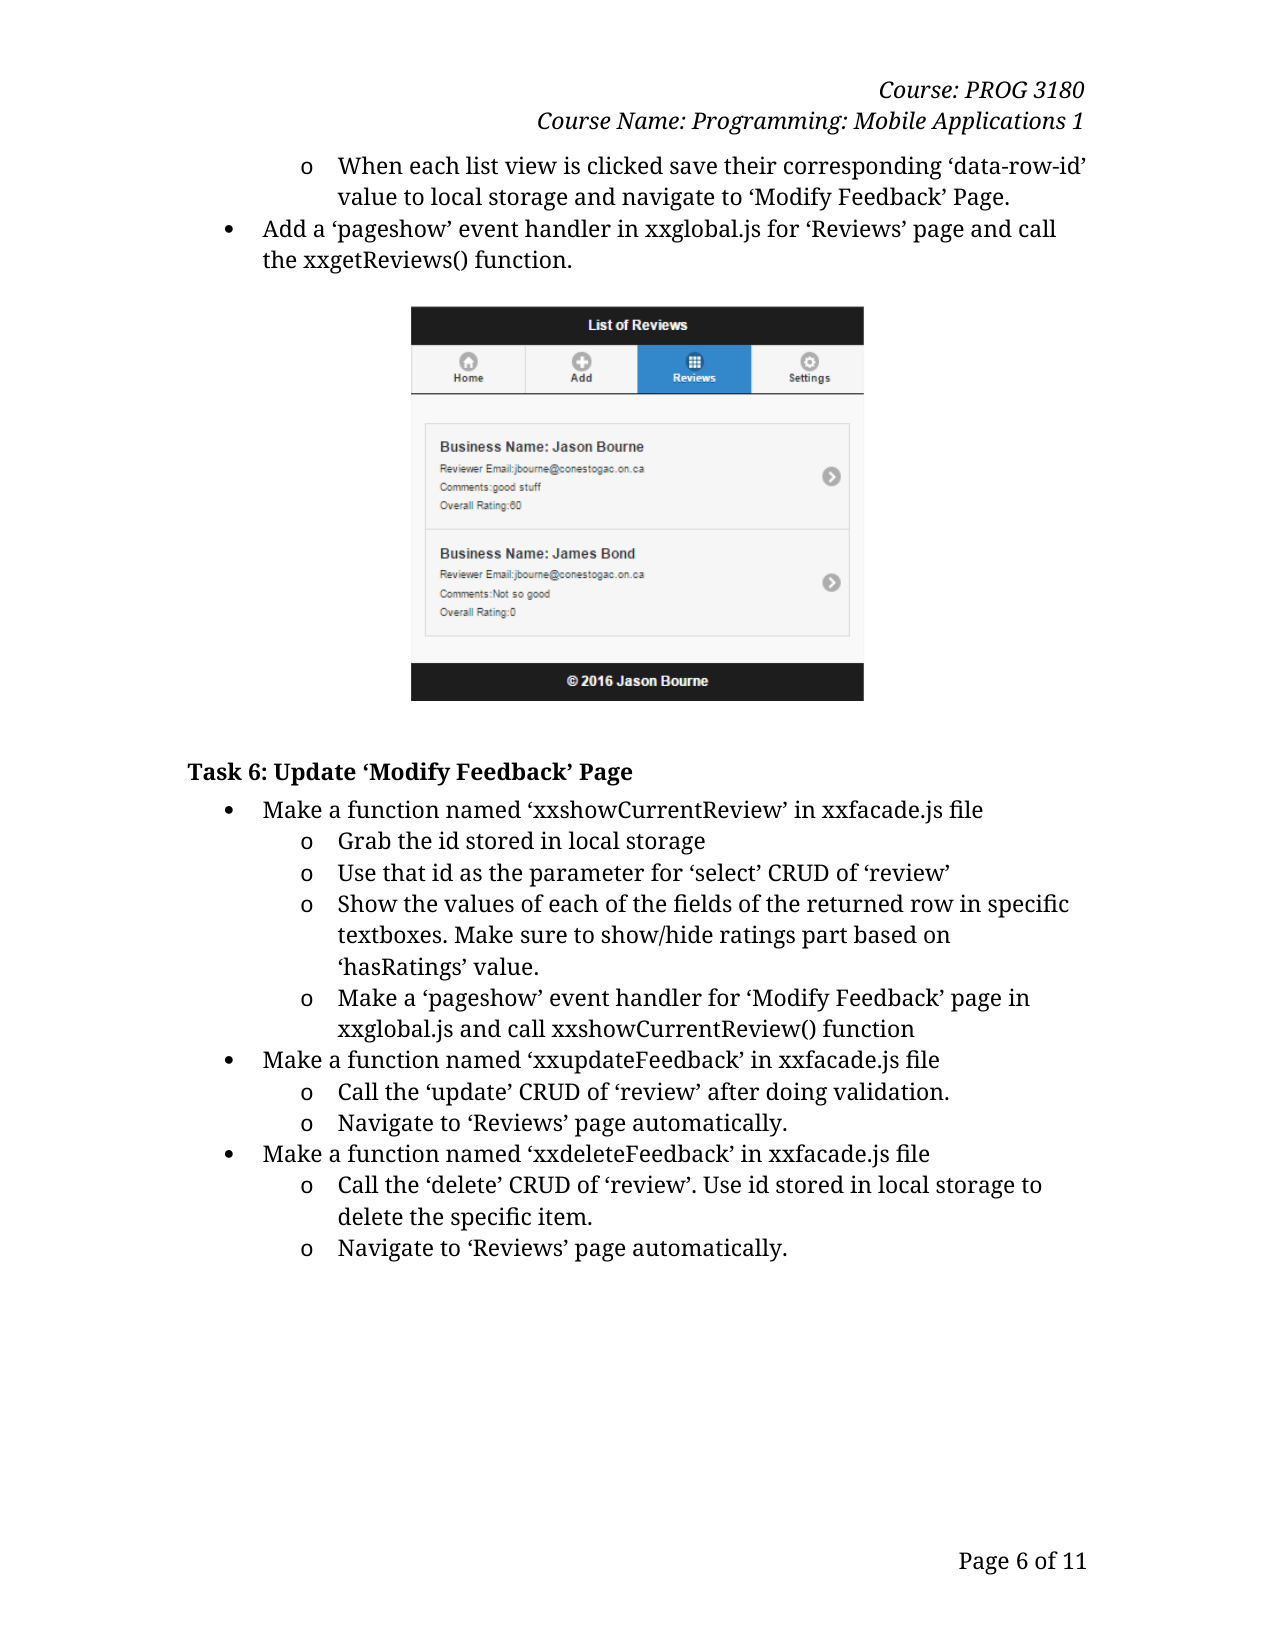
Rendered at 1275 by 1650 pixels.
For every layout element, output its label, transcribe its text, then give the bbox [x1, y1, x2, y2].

subtitle Task 6: Update ‘Modify Feedback’ Page [187, 756, 1087, 788]
picture [411, 306, 865, 701]
list Use that id as the parameter for ‘select’ CRUD of ‘review’ [300, 856, 1087, 888]
list When each list view is clicked save their corresponding ‘data-row-id’ value to local storage and navigate to ‘Modify Feedback’ Page. [300, 150, 1087, 213]
list Call the ‘delete’ CRUD of ‘review’. Use id stored in local storage to delete the specific item. [300, 1169, 1087, 1232]
list Call the ‘update’ CRUD of ‘review’ after doing validation. [300, 1076, 1087, 1107]
list Make a ‘pageshow’ event handler for ‘Modify Feedback’ page in xxglobal.js and call xxshowCurrentReview() function [300, 982, 1087, 1044]
list Make a function named ‘xxshowCurrentReview’ in xxfacade.js file [225, 794, 1087, 825]
list Navigate to ‘Reviews’ page automatically. [300, 1232, 1087, 1263]
list Make a function named ‘xxdeleteFeedback’ in xxfacade.js file [225, 1138, 1087, 1169]
list Grab the id stored in local storage [300, 825, 1087, 856]
list Show the values of each of the fields of the returned row in specific textboxes. Make sure to show/hide ratings part based on ‘hasRatings’ value. [300, 888, 1087, 982]
list Make a function named ‘xxupdateFeedback’ in xxfacade.js file [225, 1044, 1087, 1076]
list Add a ‘pageshow’ event handler in xxglobal.js for ‘Reviews’ page and call the xxgetReviews() function. [225, 213, 1087, 275]
list Navigate to ‘Reviews’ page automatically. [300, 1107, 1087, 1138]
